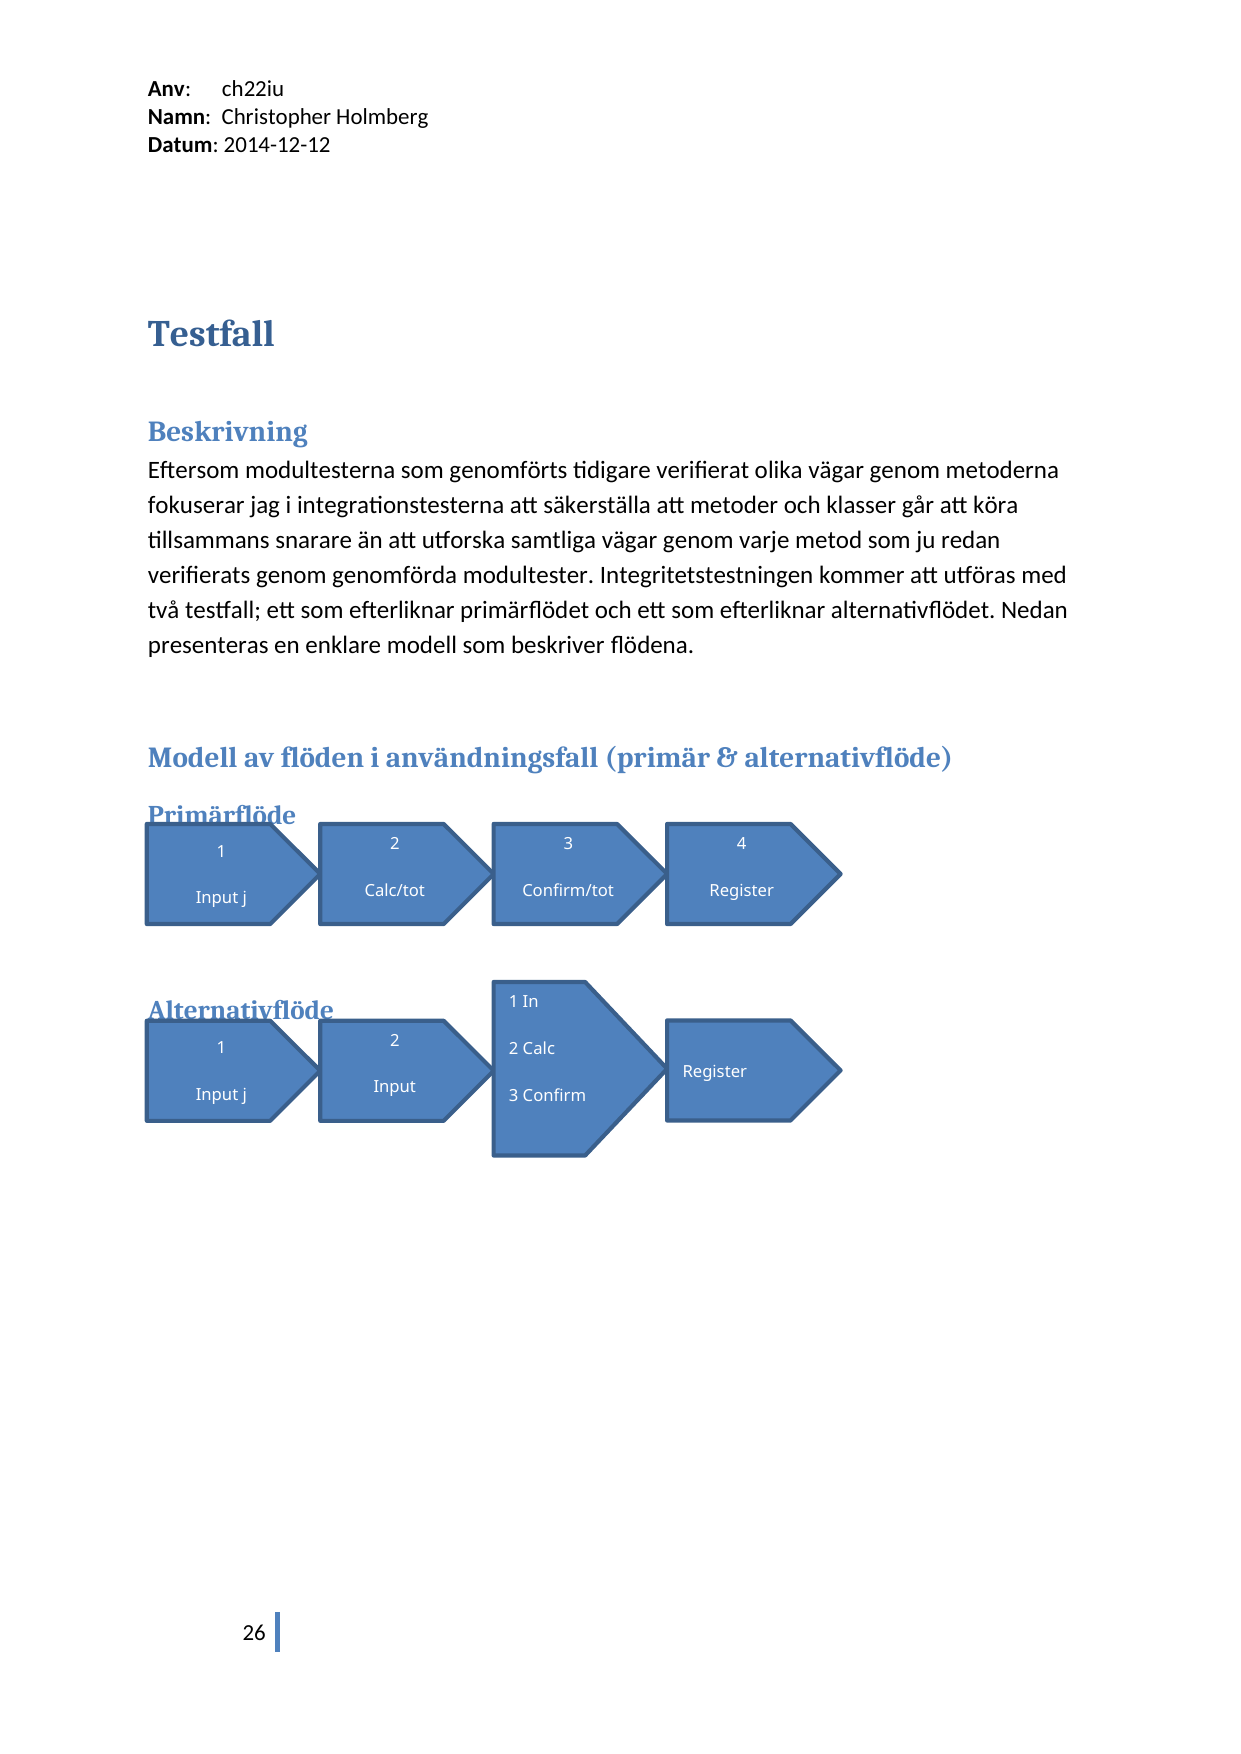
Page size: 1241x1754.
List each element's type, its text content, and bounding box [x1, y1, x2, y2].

subtitle Testfall [148, 313, 1093, 356]
subtitle Alternativflöde [602, 995, 1093, 1026]
subtitle Modell av flöden i användningsfall (primär & alternativflöde) [148, 741, 1093, 774]
subtitle Alternativflöde [148, 995, 491, 1026]
text Eftersom modultesterna som genomförts tidigare veriﬁerat olika vägar genom metoderna fokuserar jag i integrationstesterna att säkerställa att metoder och klasser går att köra tillsammans snarare än att utforska samtliga vägar genom varje metod som ju redan veriﬁerats genom genomförda modultester. Integritetstestningen kommer att utföras med två testfall; ett som efterliknar primärﬂödet och ett som efterliknar alternativﬂödet. Nedan presenteras en enklare modell som beskriver ﬂödena. [148, 454, 1093, 659]
subtitle Beskrivning [148, 416, 1093, 449]
subtitle Primärflöde [148, 800, 1093, 831]
